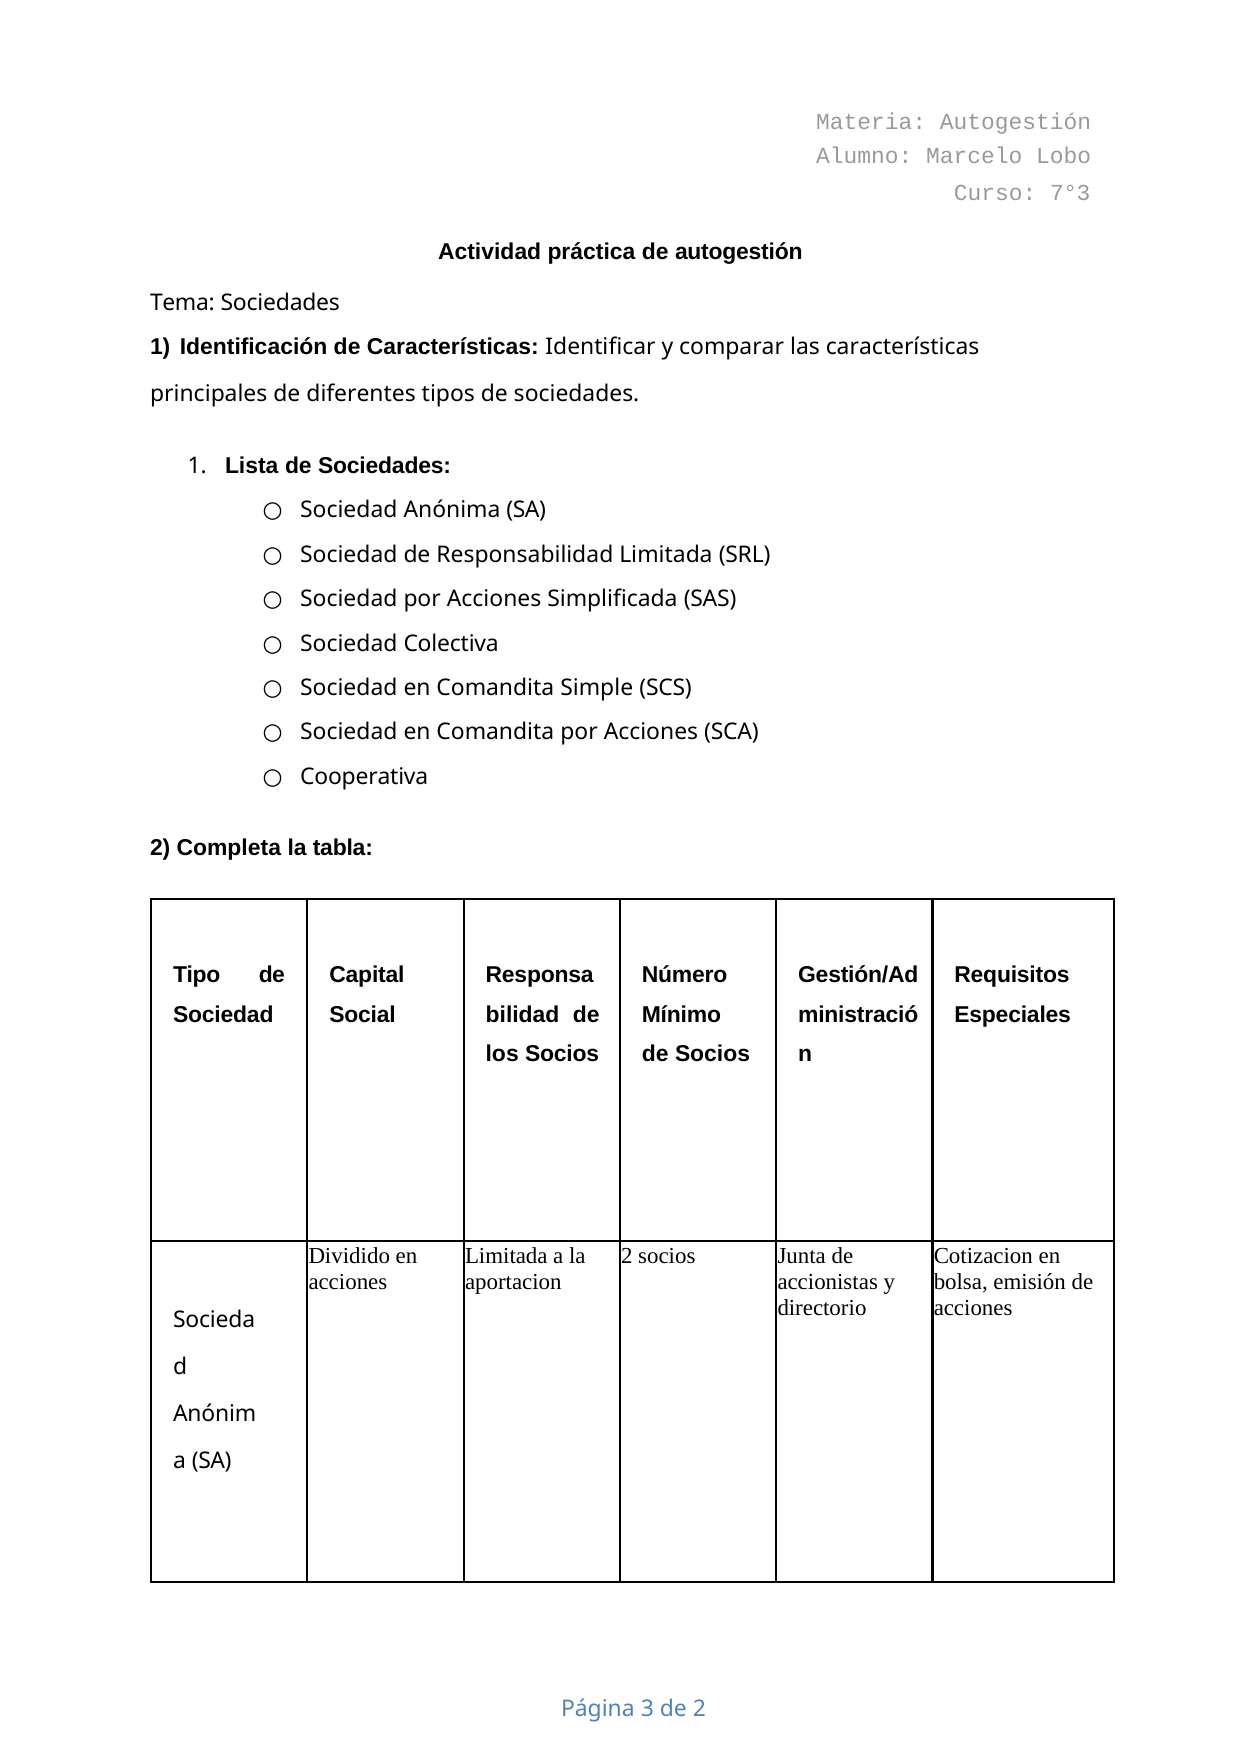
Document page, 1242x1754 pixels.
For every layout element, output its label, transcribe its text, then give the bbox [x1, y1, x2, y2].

table_cell 2 socios [621, 1242, 775, 1581]
list Sociedad en Comandita por Acciones (SCA) [262, 715, 1127, 747]
table_cell Limitada a la aportacion [465, 1242, 619, 1581]
table_cell Junta de accionistas y directorio [777, 1242, 931, 1581]
list Sociedad en Comandita Simple (SCS) [262, 671, 1127, 702]
table_cell Sociedad Anónima (SA) [152, 1242, 306, 1581]
table_cell Cotizacion en bolsa, emisión de acciones [934, 1242, 1113, 1581]
subtitle Lista de Sociedades: [187, 449, 1127, 480]
subtitle Completa la tabla: [150, 834, 1127, 860]
list Cooperativa [262, 760, 1127, 791]
table_header Tipo de Sociedad [152, 900, 306, 1239]
subtitle Actividad práctica de autogestión [139, 238, 1101, 264]
text Tema: Sociedades [150, 286, 1127, 317]
table_header Número Mínimo de Socios [621, 900, 775, 1239]
list Sociedad Anónima (SA) [262, 493, 1127, 524]
list Identificación de Características: Identificar y comparar las características principales de diferentes tipos de sociedades. [150, 330, 1090, 408]
table_header Responsa bilidad de los Socios [465, 900, 619, 1239]
table_header Capital Social [308, 900, 463, 1239]
list Sociedad de Responsabilidad Limitada (SRL) [262, 538, 1127, 569]
table_cell Dividido en acciones [308, 1242, 463, 1581]
table_header Gestión/Ad ministració n [777, 900, 931, 1239]
list Sociedad Colectiva [262, 626, 1127, 658]
list Sociedad por Acciones Simplificada (SAS) [262, 582, 1127, 613]
table_header Requisitos Especiales [934, 900, 1113, 1239]
